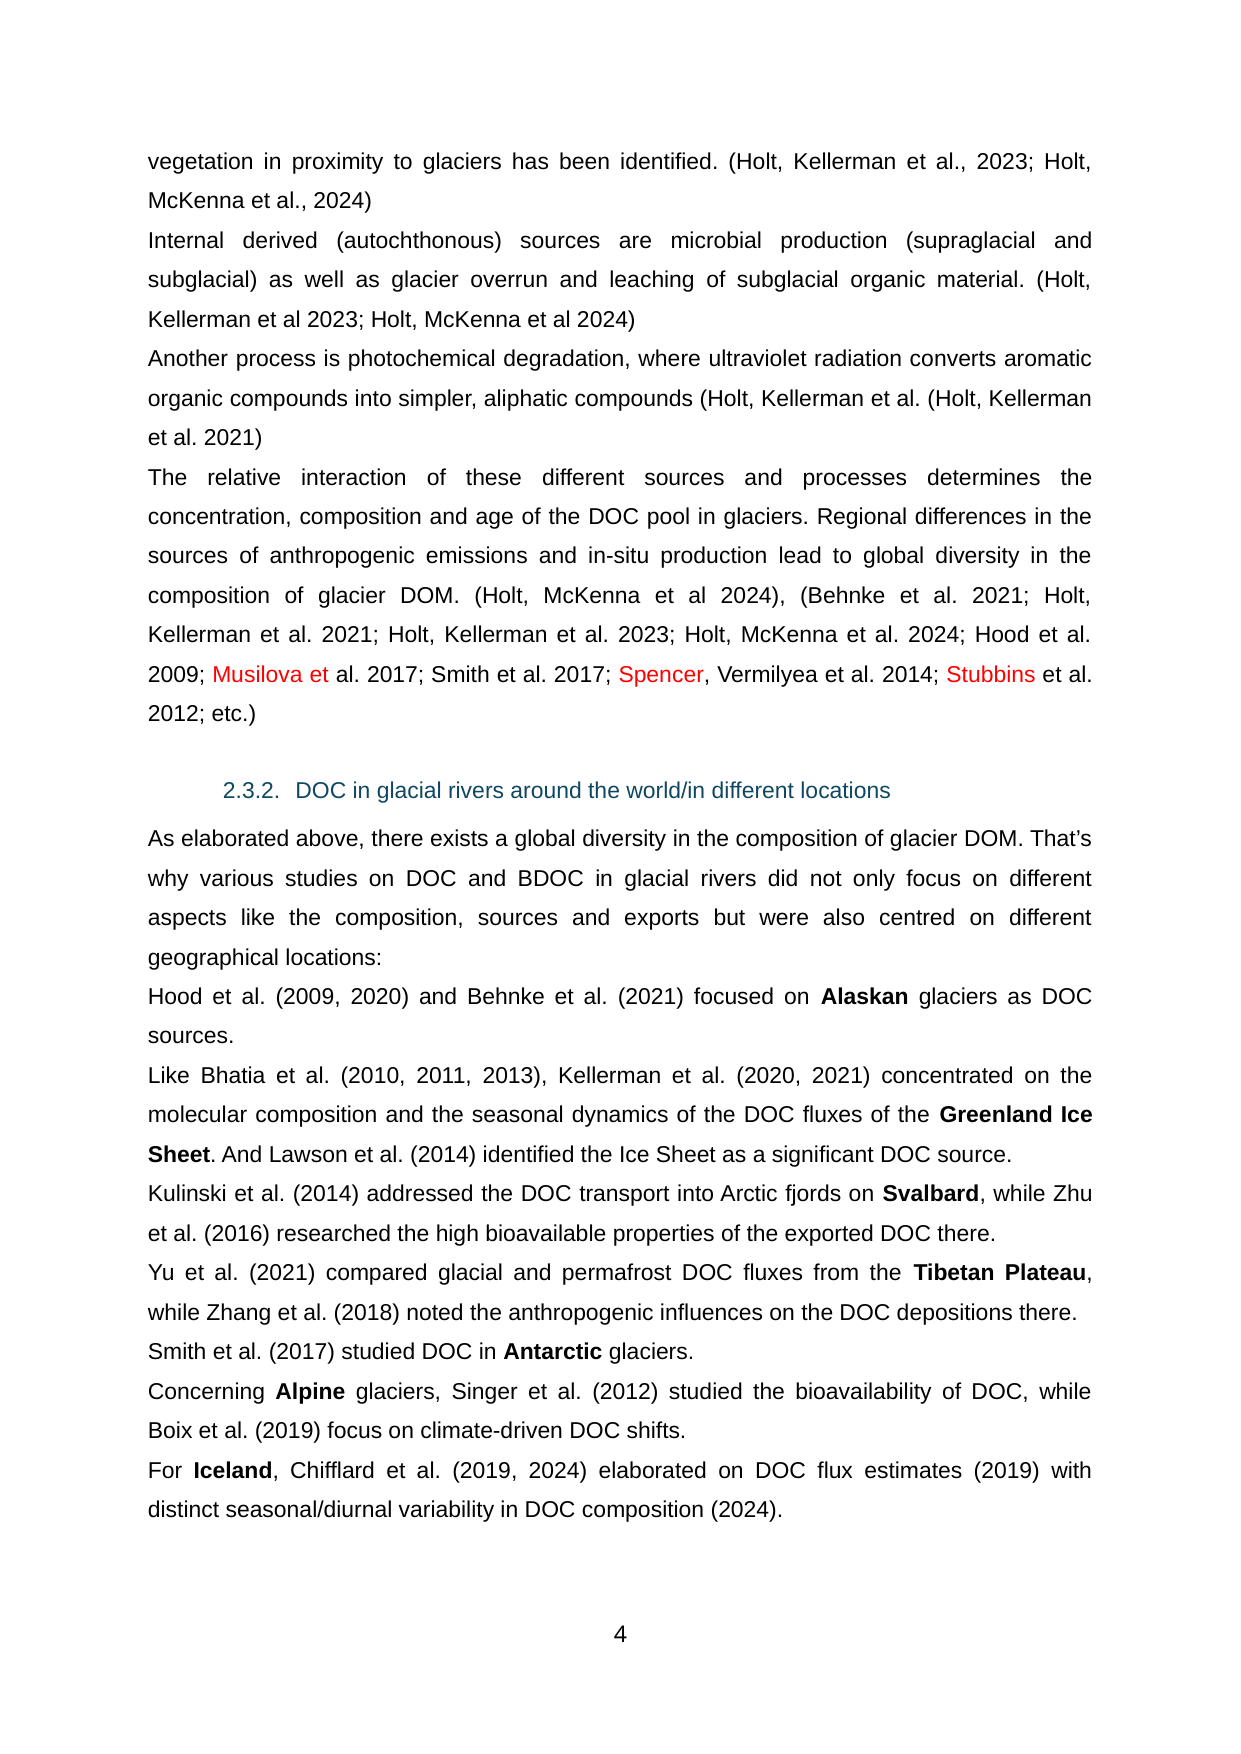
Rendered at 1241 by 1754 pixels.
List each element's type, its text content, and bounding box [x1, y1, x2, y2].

text Yu et al. (2021) compared glacial and permafrost DOC fluxes from the Tibetan Plateau, while Zhang et al. (2018) noted the anthropogenic influences on the DOC depositions there. [148, 1259, 1093, 1325]
subtitle DOC in glacial rivers around the world/in different locations [223, 777, 1093, 804]
text For Iceland, Chifflard et al. (2019, 2024) elaborated on DOC flux estimates (2019) with distinct seasonal/diurnal variability in DOC composition (2024). [148, 1457, 1093, 1523]
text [148, 148, 1093, 213]
text Another process is photochemical degradation, where ultraviolet radiation converts aromatic organic compounds into simpler, aliphatic compounds (Holt, Kellerman et al. (Holt, Kellerman et al. 2021) [148, 345, 1093, 450]
text Like Bhatia et al. (2010, 2011, 2013), Kellerman et al. (2020, 2021) concentrated on the molecular composition and the seasonal dynamics of the DOC fluxes of the Greenland Ice Sheet. And Lawson et al. (2014) identified the Ice Sheet as a significant DOC source. [148, 1062, 1093, 1167]
text Smith et al. (2017) studied DOC in Antarctic glaciers. [148, 1338, 1093, 1365]
text Hood et al. (2009, 2020) and Behnke et al. (2021) focused on Alaskan glaciers as DOC sources. [148, 983, 1093, 1049]
text The relative interaction of these different sources and processes determines the concentration, composition and age of the DOC pool in glaciers. Regional differences in the sources of anthropogenic emissions and in-situ production lead to global diversity in the composition of glacier DOM. (Holt, McKenna et al 2024), (Behnke et al. 2021; Holt, Kellerman et al. 2021; Holt, Kellerman et al. 2023; Holt, McKenna et al. 2024; Hood et al. 2009; Musilova et al. 2017; Smith et al. 2017; Spencer, Vermilyea et al. 2014; Stubbins et al. 2012; etc.) [148, 463, 1093, 727]
text As elaborated above, there exists a global diversity in the composition of glacier DOM. That’s why various studies on DOC and BDOC in glacial rivers did not only focus on different aspects like the composition, sources and exports but were also centred on different geographical locations: [148, 825, 1093, 970]
text Concerning Alpine glaciers, Singer et al. (2012) studied the bioavailability of DOC, while Boix et al. (2019) focus on climate-driven DOC shifts. [148, 1378, 1093, 1444]
text Internal derived (autochthonous) sources are microbial production (supraglacial and subglacial) as well as glacier overrun and leaching of subglacial organic material. (Holt, Kellerman et al 2023; Holt, McKenna et al 2024) [148, 227, 1093, 332]
text Kulinski et al. (2014) addressed the DOC transport into Arctic fjords on Svalbard, while Zhu et al. (2016) researched the high bioavailable properties of the exported DOC there. [148, 1180, 1093, 1246]
